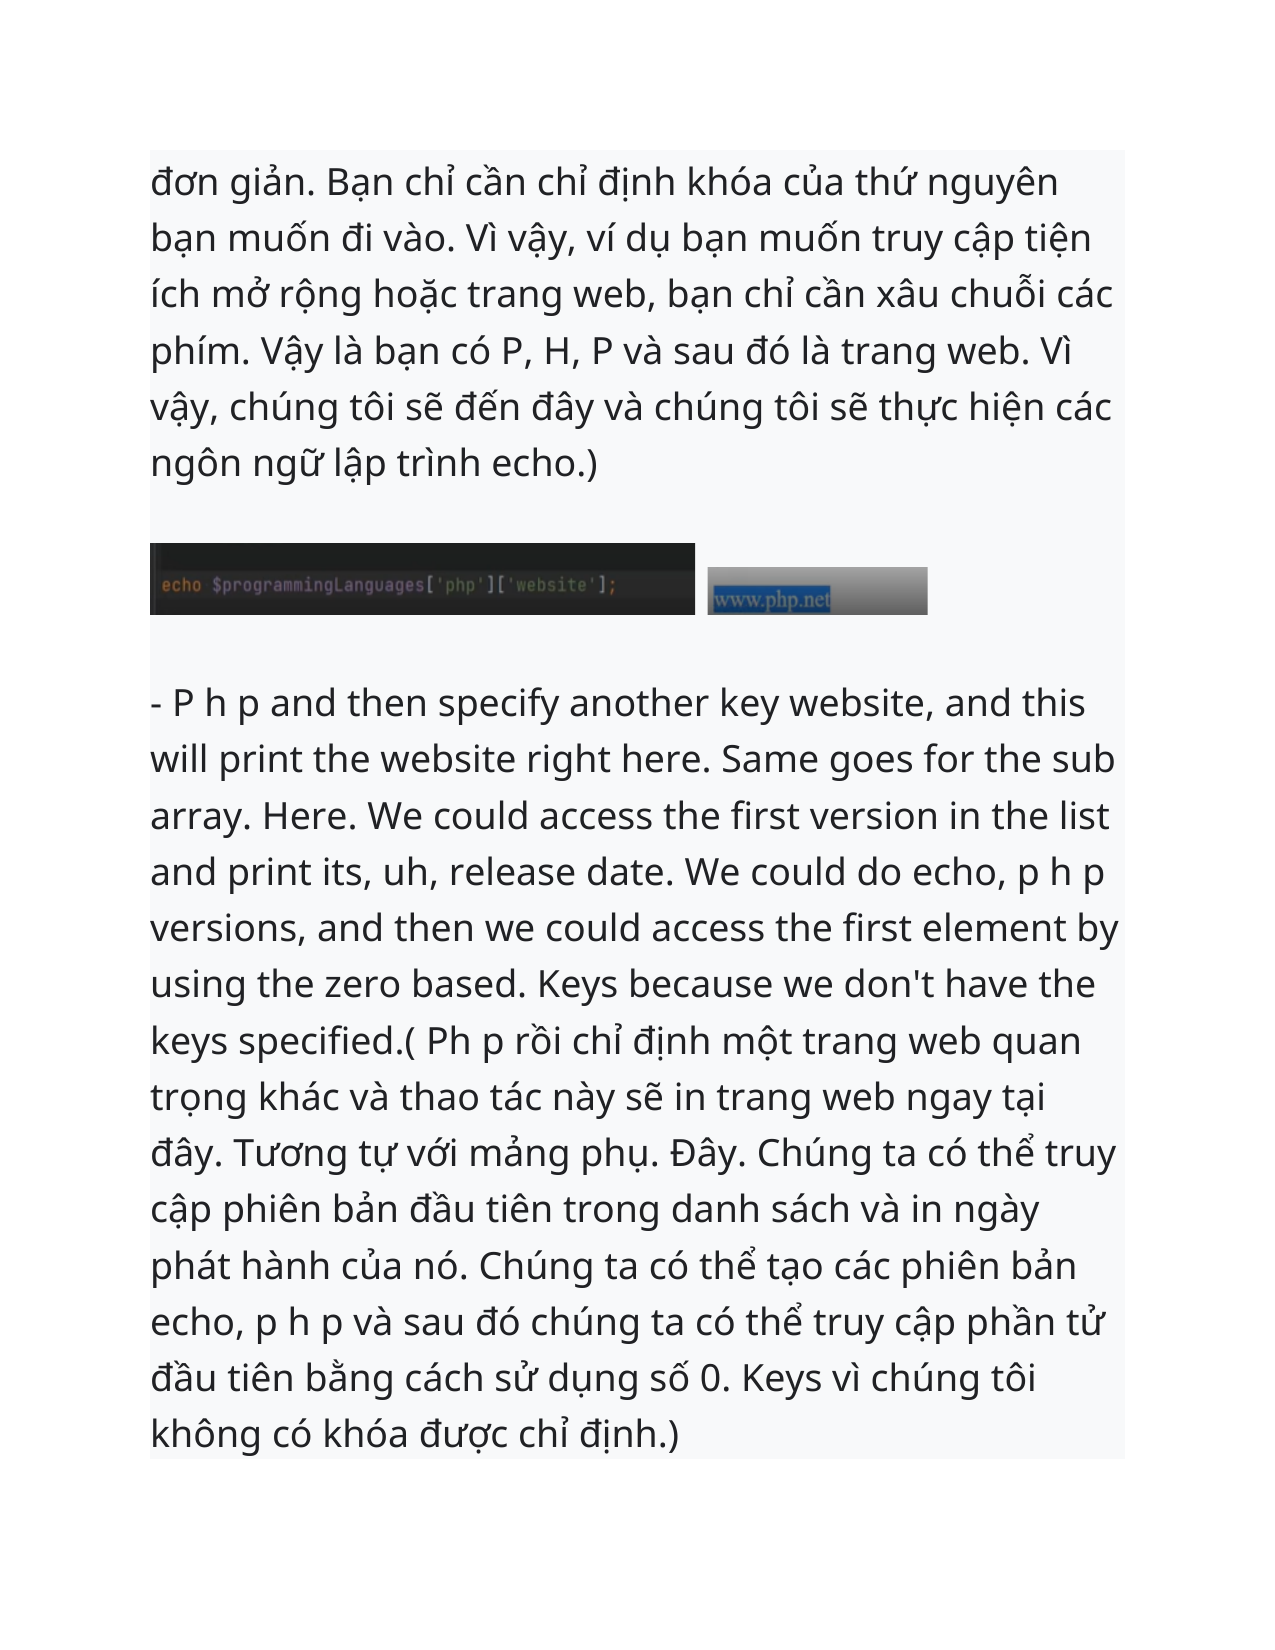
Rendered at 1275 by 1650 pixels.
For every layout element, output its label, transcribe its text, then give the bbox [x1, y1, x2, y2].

picture [707, 567, 928, 615]
text - P h p and then specify another key website, and this will print the website right here. Same goes for the sub array. Here. We could access the first version in the list and print its, uh, release date. We could do echo, p h p versions, and then we could access the first element by using the zero based. Keys because we don't have the keys specified.( Ph p rồi chỉ định một trang web quan trọng khác và thao tác này sẽ in trang web ngay tại đây. Tương tự với mảng phụ. Đây. Chúng ta có thể truy cập phiên bản đầu tiên trong danh sách và in ngày phát hành của nó. Chúng ta có thể tạo các phiên bản echo, p h p và sau đó chúng ta có thể truy cập phần tử đầu tiên bằng cách sử dụng số 0. Keys vì chúng tôi không có khóa được chỉ định.) [150, 671, 1125, 1459]
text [150, 150, 1125, 487]
picture [150, 543, 696, 615]
